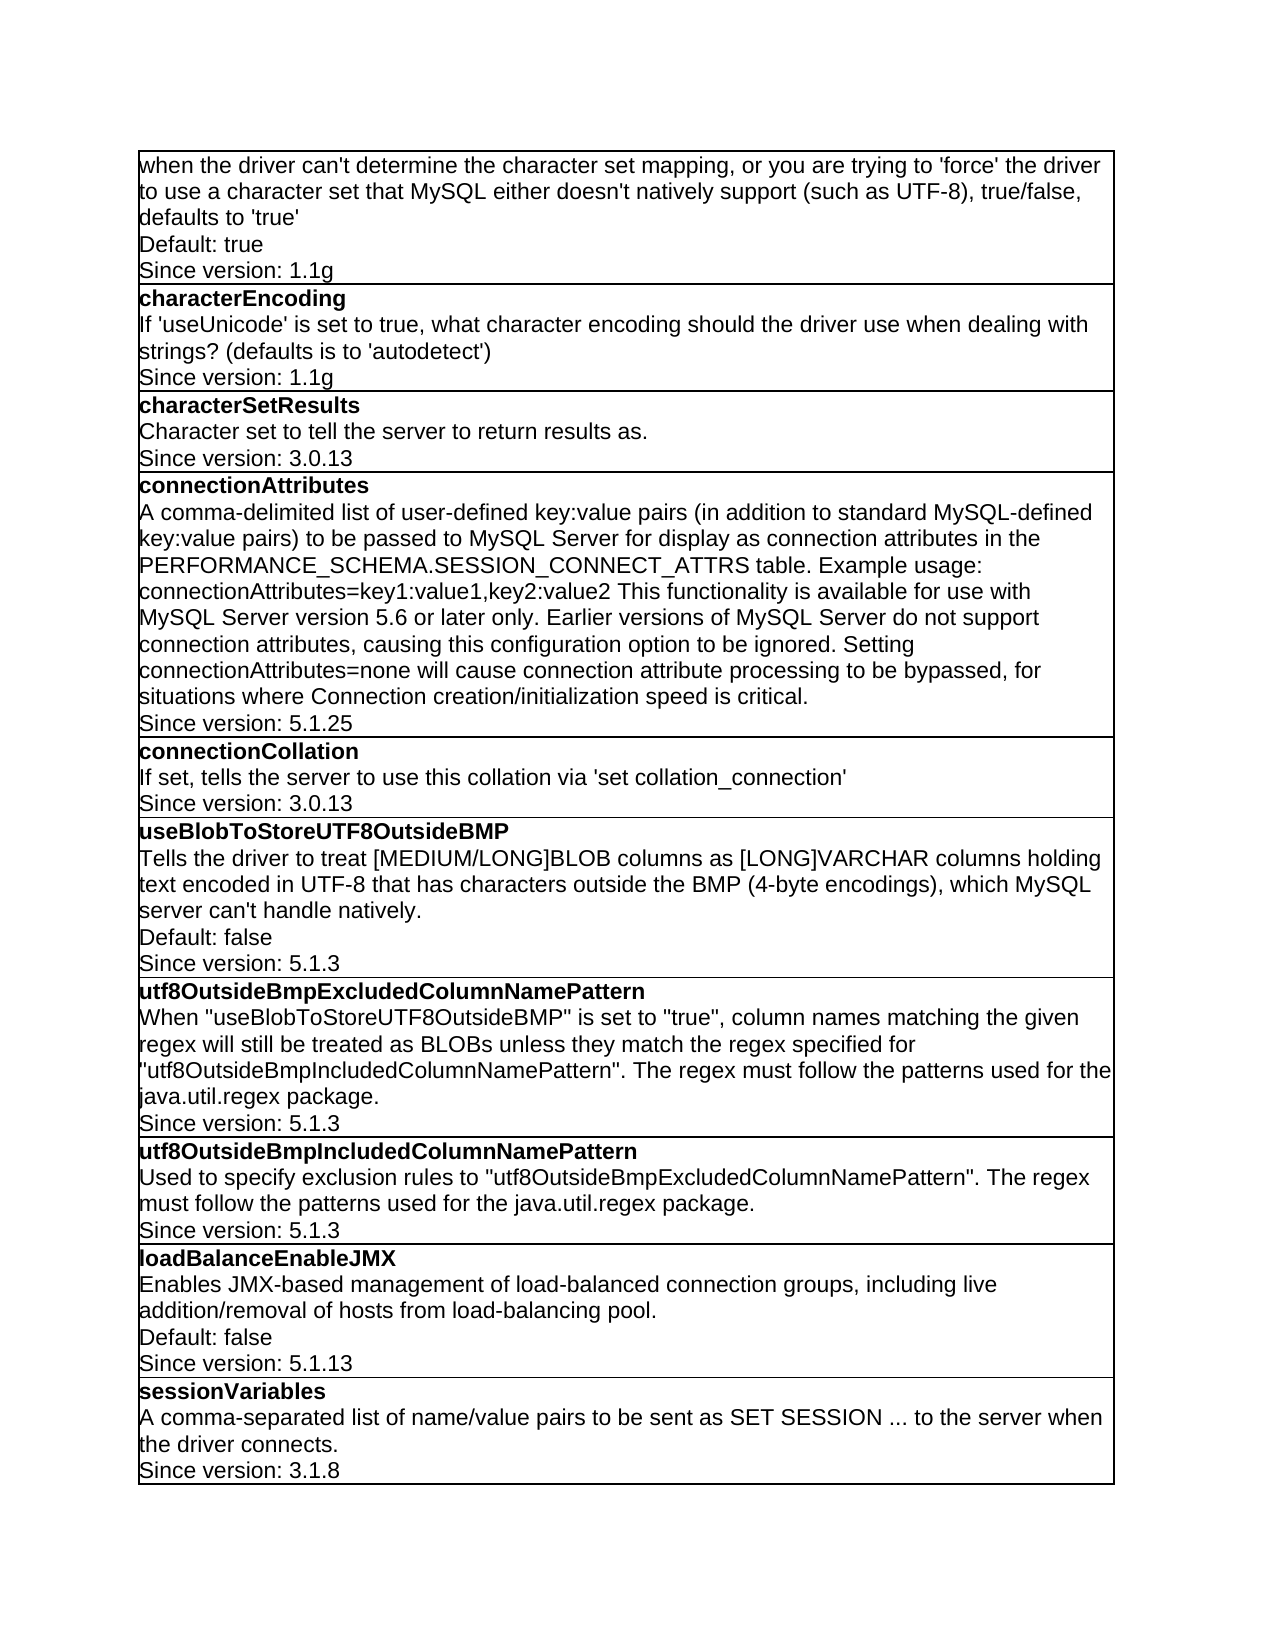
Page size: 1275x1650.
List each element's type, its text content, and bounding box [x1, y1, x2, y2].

table_cell characterEncoding If 'useUnicode' is set to true, what character encoding should the driver use when dealing with strings? (defaults is to 'autodetect') Since version: 1.1g [140, 285, 1113, 390]
table_cell loadBalanceEnableJMX Enables JMX-based management of load-balanced connection groups, including live addition/removal of hosts from load-balancing pool. Default: false Since version: 5.1.13 [140, 1245, 1113, 1376]
table_cell sessionVariables A comma-separated list of name/value pairs to be sent as SET SESSION ... to the server when the driver connects. Since version: 3.1.8 [140, 1378, 1113, 1483]
table_cell useBlobToStoreUTF8OutsideBMP Tells the driver to treat [MEDIUM/LONG]BLOB columns as [LONG]VARCHAR columns holding text encoded in UTF-8 that has characters outside the BMP (4-byte encodings), which MySQL server can't handle natively. Default: false Since version: 5.1.3 [140, 818, 1113, 976]
table_cell connectionAttributes A comma-delimited list of user-defined key:value pairs (in addition to standard MySQL-defined key:value pairs) to be passed to MySQL Server for display as connection attributes in the PERFORMANCE_SCHEMA.SESSION_CONNECT_ATTRS table. Example usage: connectionAttributes=key1:value1,key2:value2 This functionality is available for use with MySQL Server version 5.6 or later only. Earlier versions of MySQL Server do not support connection attributes, causing this configuration option to be ignored. Setting connectionAttributes=none will cause connection attribute processing to be bypassed, for situations where Connection creation/initialization speed is critical. Since version: 5.1.25 [140, 473, 1113, 736]
table_cell connectionCollation If set, tells the server to use this collation via 'set collation_connection' Since version: 3.0.13 [140, 738, 1113, 817]
table_cell utf8OutsideBmpIncludedColumnNamePattern Used to specify exclusion rules to "utf8OutsideBmpExcludedColumnNamePattern". The regex must follow the patterns used for the java.util.regex package. Since version: 5.1.3 [140, 1138, 1113, 1243]
table_cell characterSetResults Character set to tell the server to return results as. Since version: 3.0.13 [140, 392, 1113, 471]
table_cell utf8OutsideBmpExcludedColumnNamePattern When "useBlobToStoreUTF8OutsideBMP" is set to "true", column names matching the given regex will still be treated as BLOBs unless they match the regex specified for "utf8OutsideBmpIncludedColumnNamePattern". The regex must follow the patterns used for the java.util.regex package. Since version: 5.1.3 [140, 978, 1113, 1136]
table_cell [140, 152, 1113, 283]
